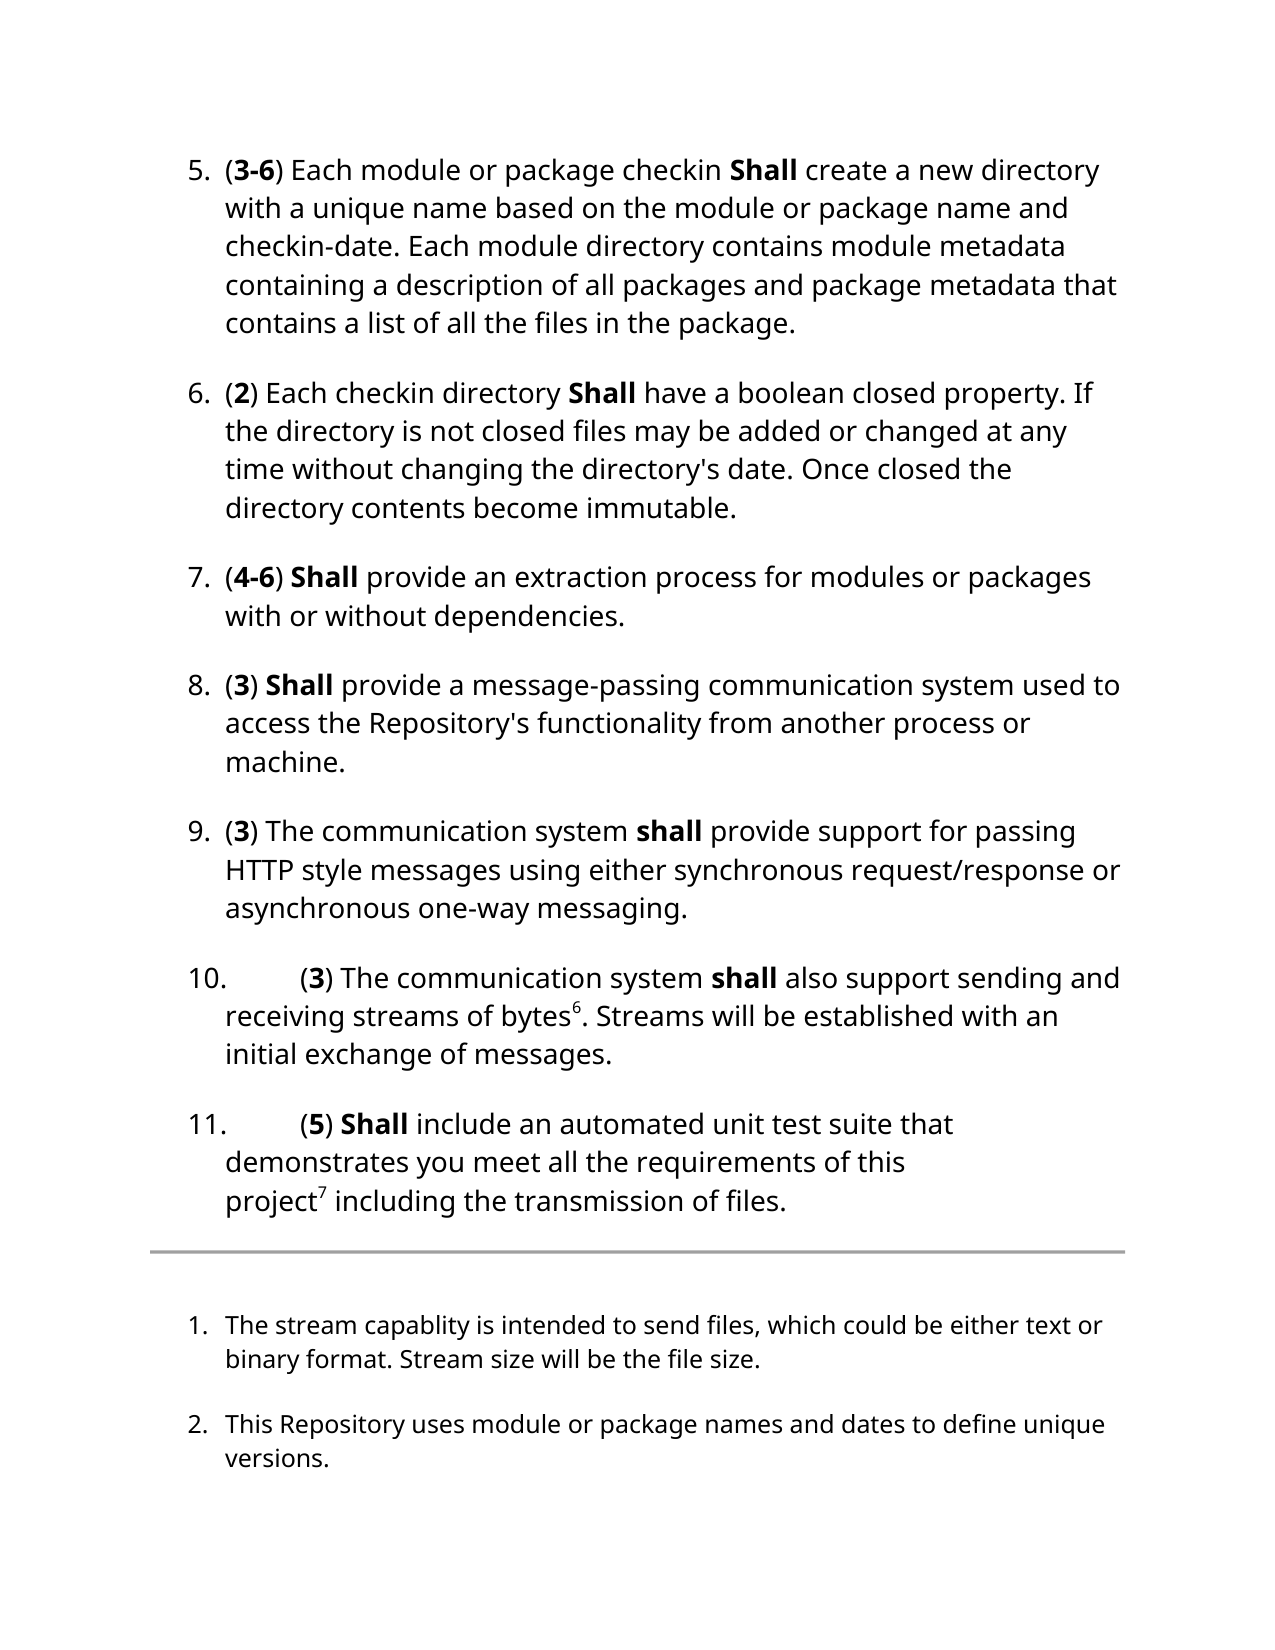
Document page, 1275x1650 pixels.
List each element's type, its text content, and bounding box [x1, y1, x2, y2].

list (2) Each checkin directory Shall have a boolean closed property. If the directory is not closed files may be added or changed at any time without changing the directory's date. Once closed the directory contents become immutable. [187, 373, 1125, 526]
list (3) The communication system shall provide support for passing HTTP style messages using either synchronous request/response or asynchronous one-way messaging. [187, 812, 1125, 927]
list (5) Shall include an automated unit test suite that demonstrates you meet all the requirements of this project7 including the transmission of files. [187, 1104, 1125, 1219]
list The stream capablity is intended to send files, which could be either text or binary format. Stream size will be the file size. [187, 1308, 1125, 1376]
list (3-6) Each module or package checkin Shall create a new directory with a unique name based on the module or package name and checkin-date. Each module directory contains module metadata containing a description of all packages and package metadata that contains a list of all the files in the package. [187, 150, 1125, 342]
list (4-6) Shall provide an extraction process for modules or packages with or without dependencies. [187, 557, 1125, 634]
list (3) Shall provide a message-passing communication system used to access the Repository's functionality from another process or machine. [187, 665, 1125, 780]
list (3) The communication system shall also support sending and receiving streams of bytes6. Streams will be established with an initial exchange of messages. [187, 958, 1125, 1073]
list This Repository uses module or package names and dates to define unique versions. [187, 1407, 1125, 1475]
